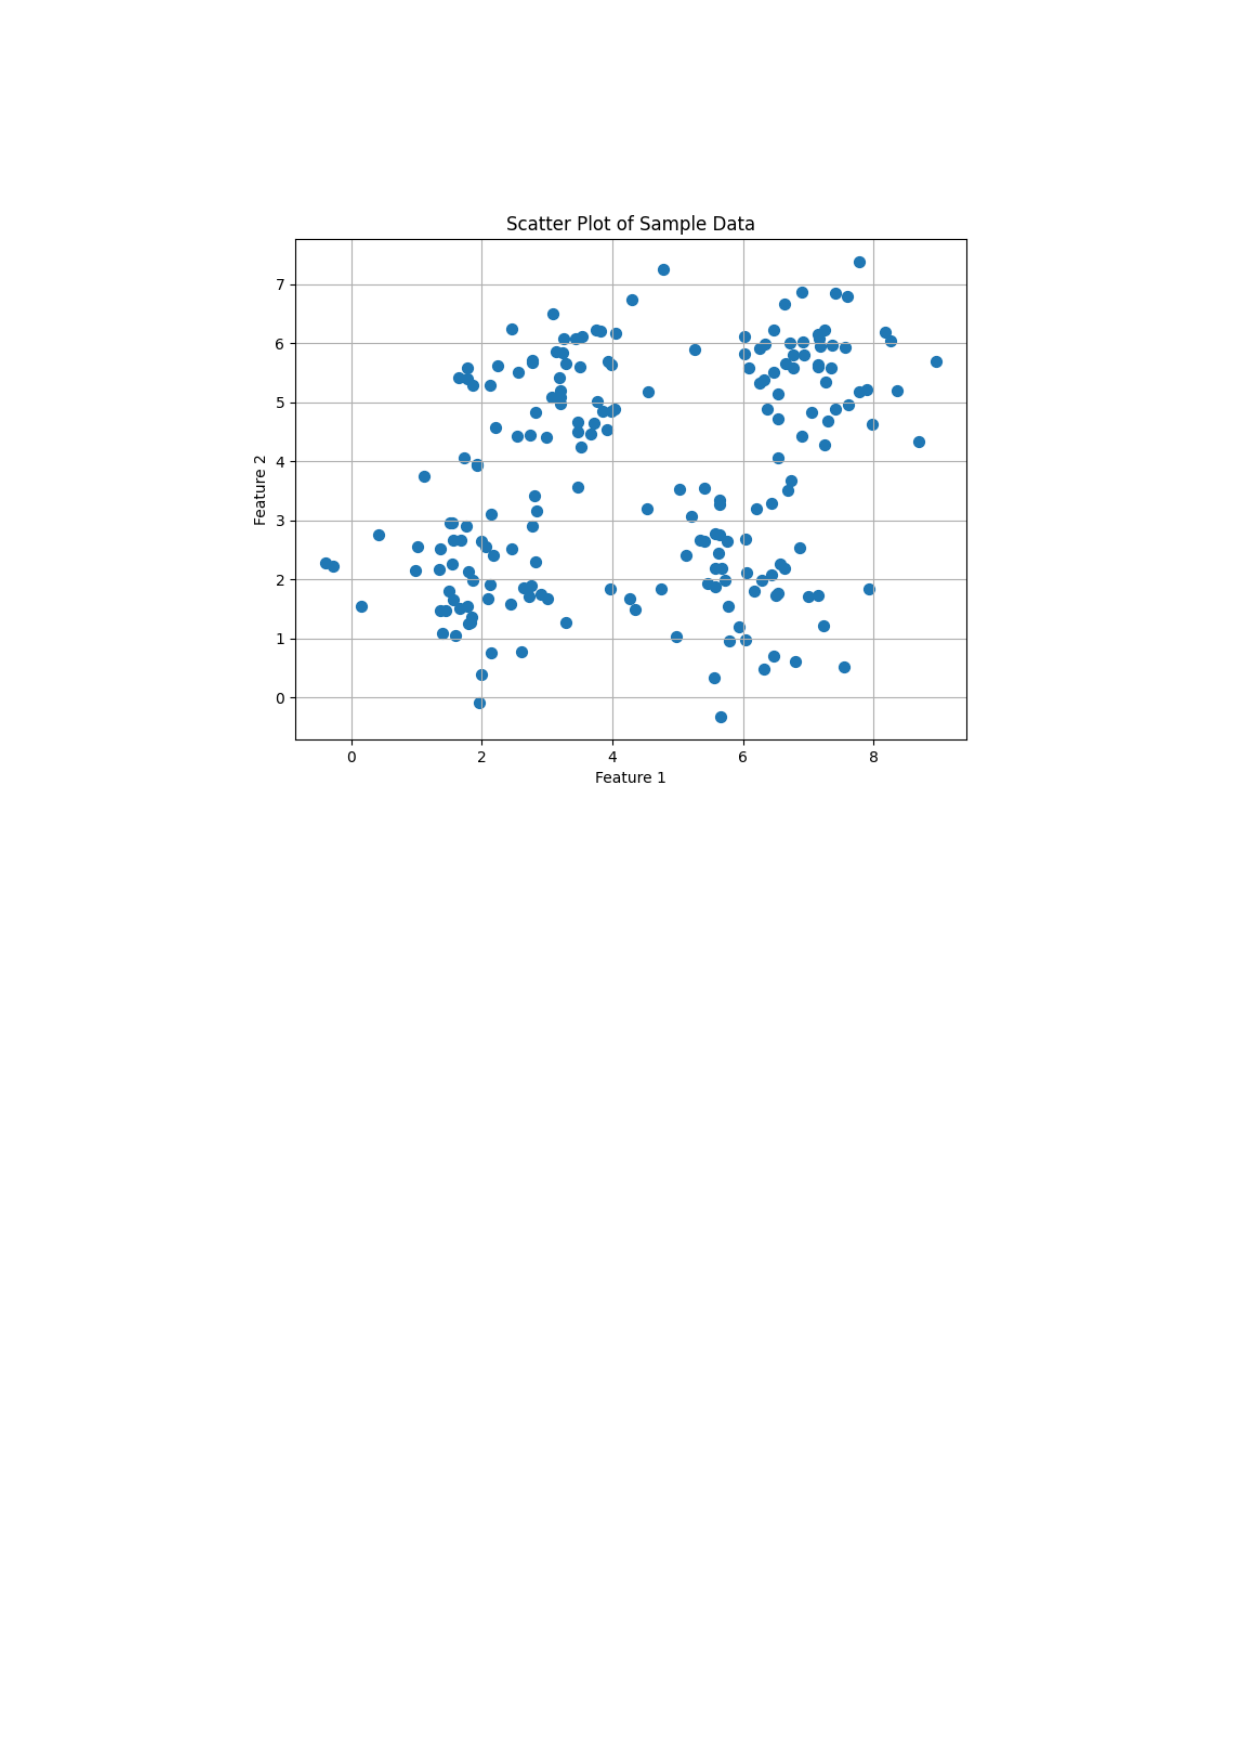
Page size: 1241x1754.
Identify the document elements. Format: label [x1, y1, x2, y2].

picture [187, 162, 1053, 811]
